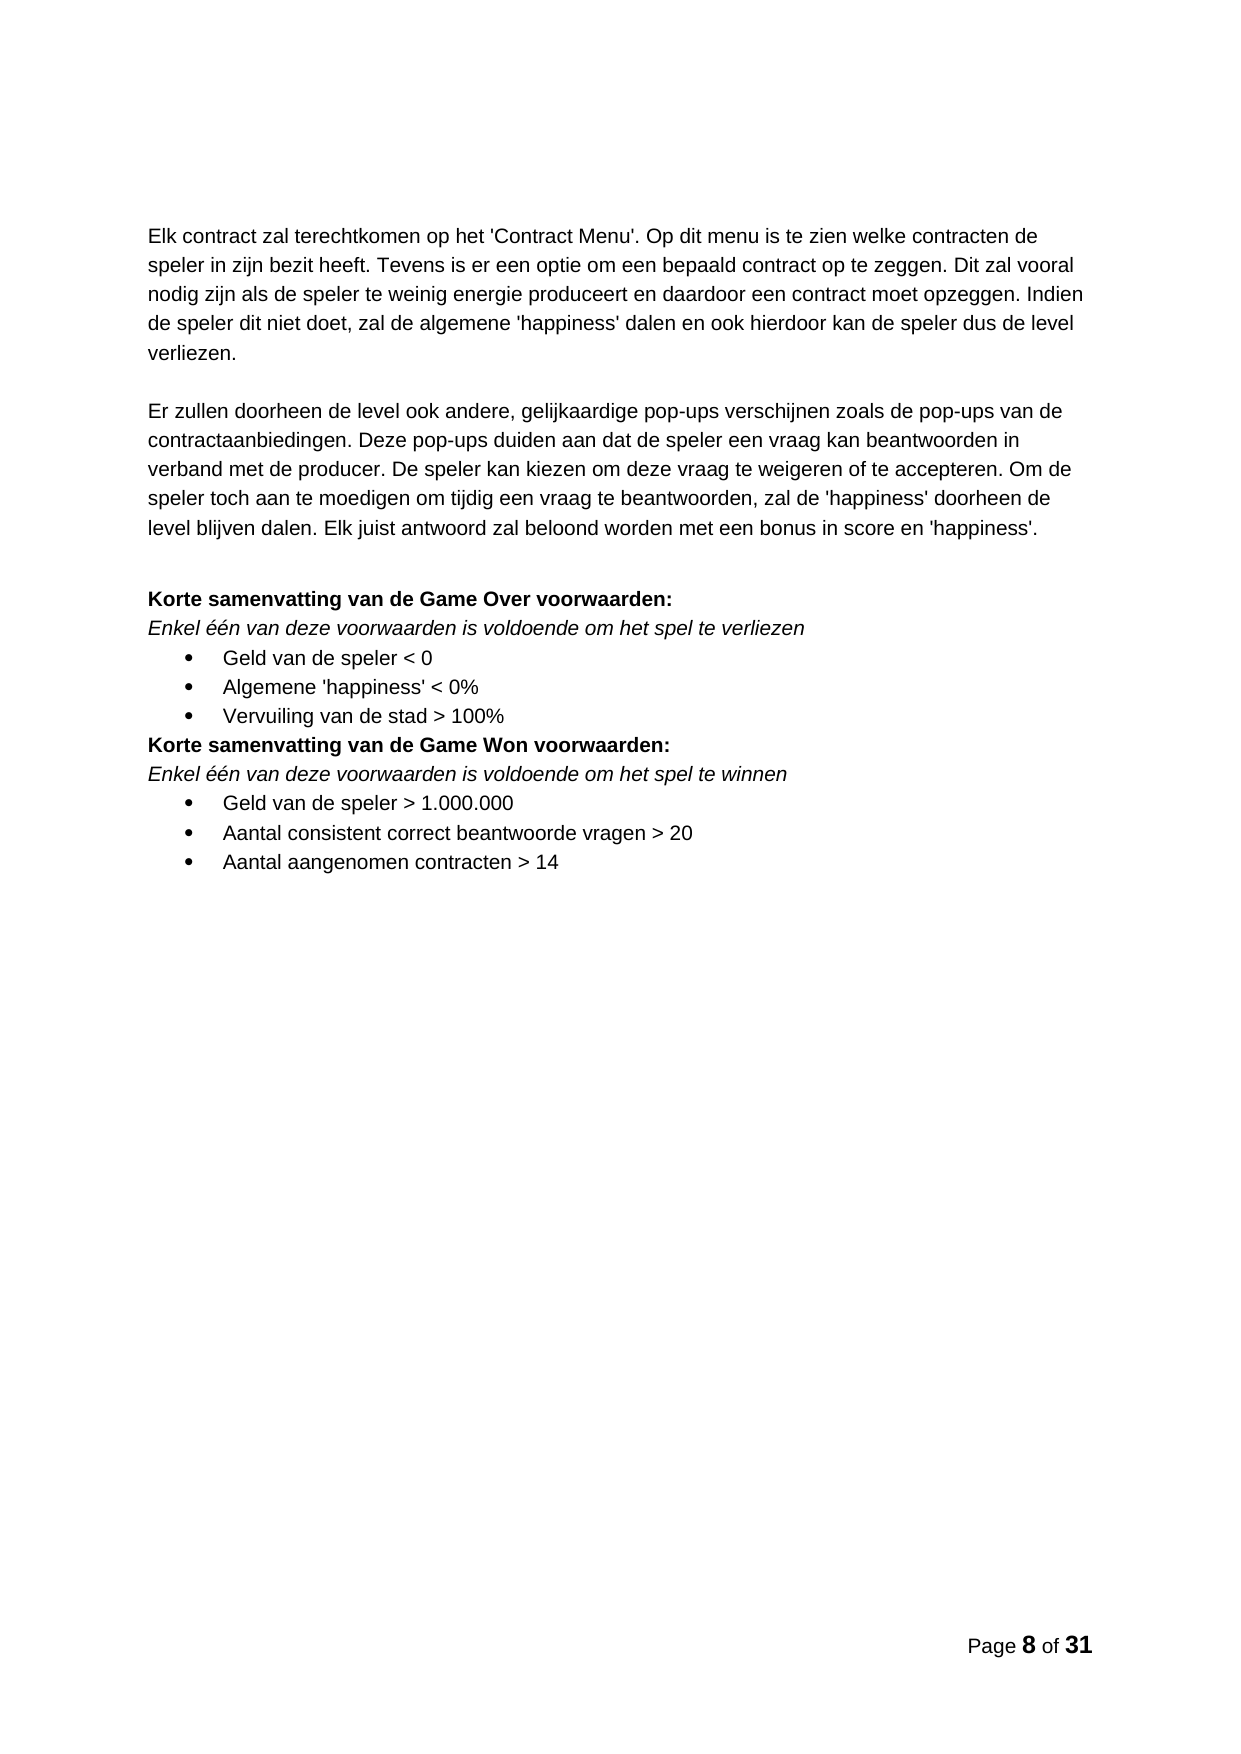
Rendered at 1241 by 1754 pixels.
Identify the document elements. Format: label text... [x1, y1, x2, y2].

text Korte samenvatting van de Game Over voorwaarden: [148, 582, 1092, 611]
text Er zullen doorheen de level ook andere, gelijkaardige pop-ups verschijnen zoals de pop-ups van de contractaanbiedingen. Deze pop-ups duiden aan dat de speler een vraag kan beantwoorden in verband met de producer. De speler kan kiezen om deze vraag te weigeren of te accepteren. Om de speler toch aan te moedigen om tijdig een vraag te beantwoorden, zal de 'happiness' doorheen de level blijven dalen. Elk juist antwoord zal beloond worden met een bonus in score en 'happiness'. [148, 393, 1092, 539]
list Aantal consistent correct beantwoorde vragen > 20 [185, 815, 1092, 844]
list Algemene 'happiness' < 0% [185, 669, 1092, 698]
list Geld van de speler > 1.000.000 [185, 786, 1092, 815]
text Enkel één van deze voorwaarden is voldoende om het spel te winnen [148, 757, 1092, 786]
list Aantal aangenomen contracten > 14 [185, 844, 1092, 903]
text Korte samenvatting van de Game Won voorwaarden: [148, 728, 1092, 757]
list Geld van de speler < 0 [185, 640, 1092, 669]
list Vervuiling van de stad > 100% [185, 698, 1092, 728]
text Elk contract zal terechtkomen op het 'Contract Menu'. Op dit menu is te zien welke contracten de speler in zijn bezit heeft. Tevens is er een optie om een bepaald contract op te zeggen. Dit zal vooral nodig zijn als de speler te weinig energie produceert en daardoor een contract moet opzeggen. Indien de speler dit niet doet, zal de algemene 'happiness' dalen en ook hierdoor kan de speler dus de level verliezen. [148, 218, 1092, 364]
text Enkel één van deze voorwaarden is voldoende om het spel te verliezen [148, 611, 1092, 640]
